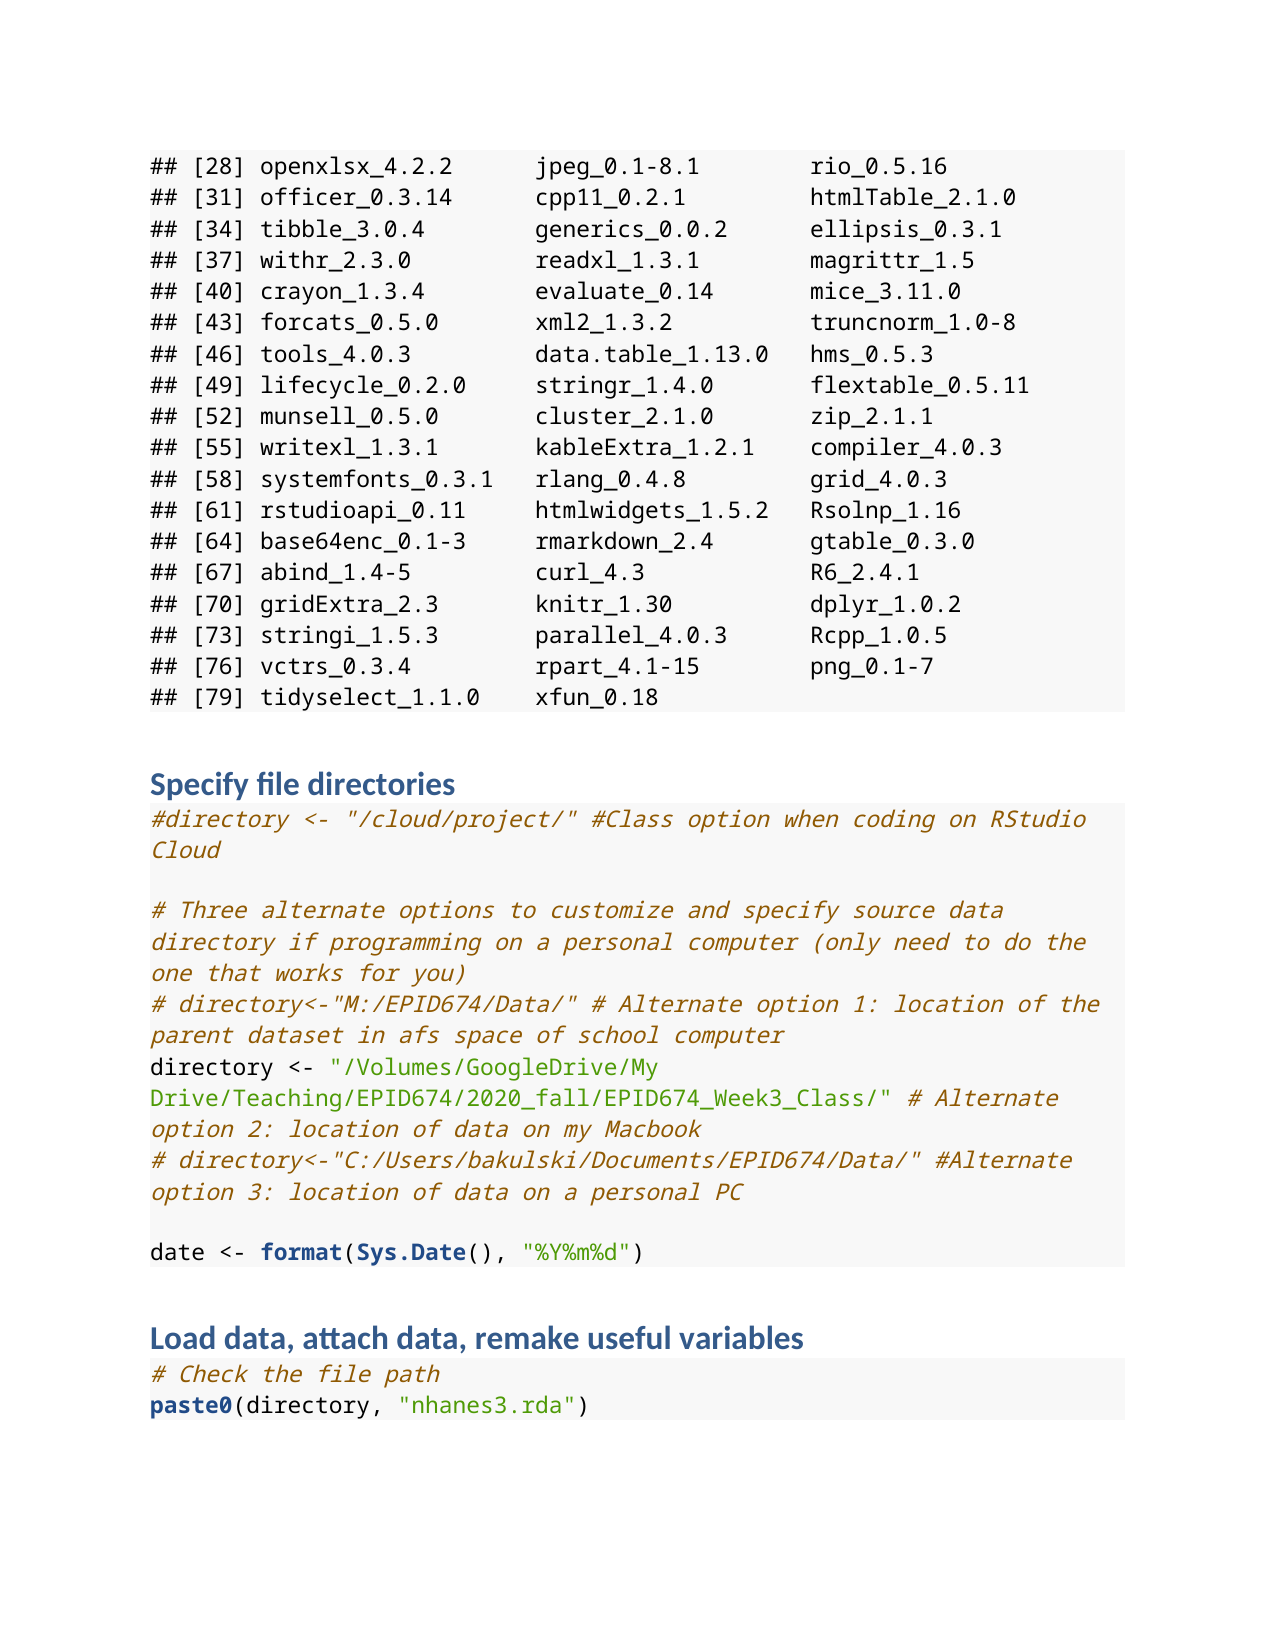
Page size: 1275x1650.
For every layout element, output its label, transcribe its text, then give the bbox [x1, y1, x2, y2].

subtitle Load data, attach data, remake useful variables [150, 1317, 1125, 1358]
subtitle Specify file directories [150, 762, 1125, 803]
text #directory <- "/cloud/project/" #Class option when coding on RStudio Cloud # Three alternate options to customize and specify source data directory if programming on a personal computer (only need to do the one that works for you) # directory<-"M:/EPID674/Data/" # Alternate option 1: location of the parent dataset in afs space of school computer directory <- "/Volumes/GoogleDrive/My Drive/Teaching/EPID674/2020_fall/EPID674_Week3_Class/" # Alternate option 2: location of data on my Macbook # directory<-"C:/Users/bakulski/Documents/EPID674/Data/" #Alternate option 3: location of data on a personal PC date <- format(Sys.Date(), "%Y%m%d") [150, 803, 1125, 1267]
text # Check the file path paste0(directory, "nhanes3.rda") [439, 1358, 1125, 1420]
